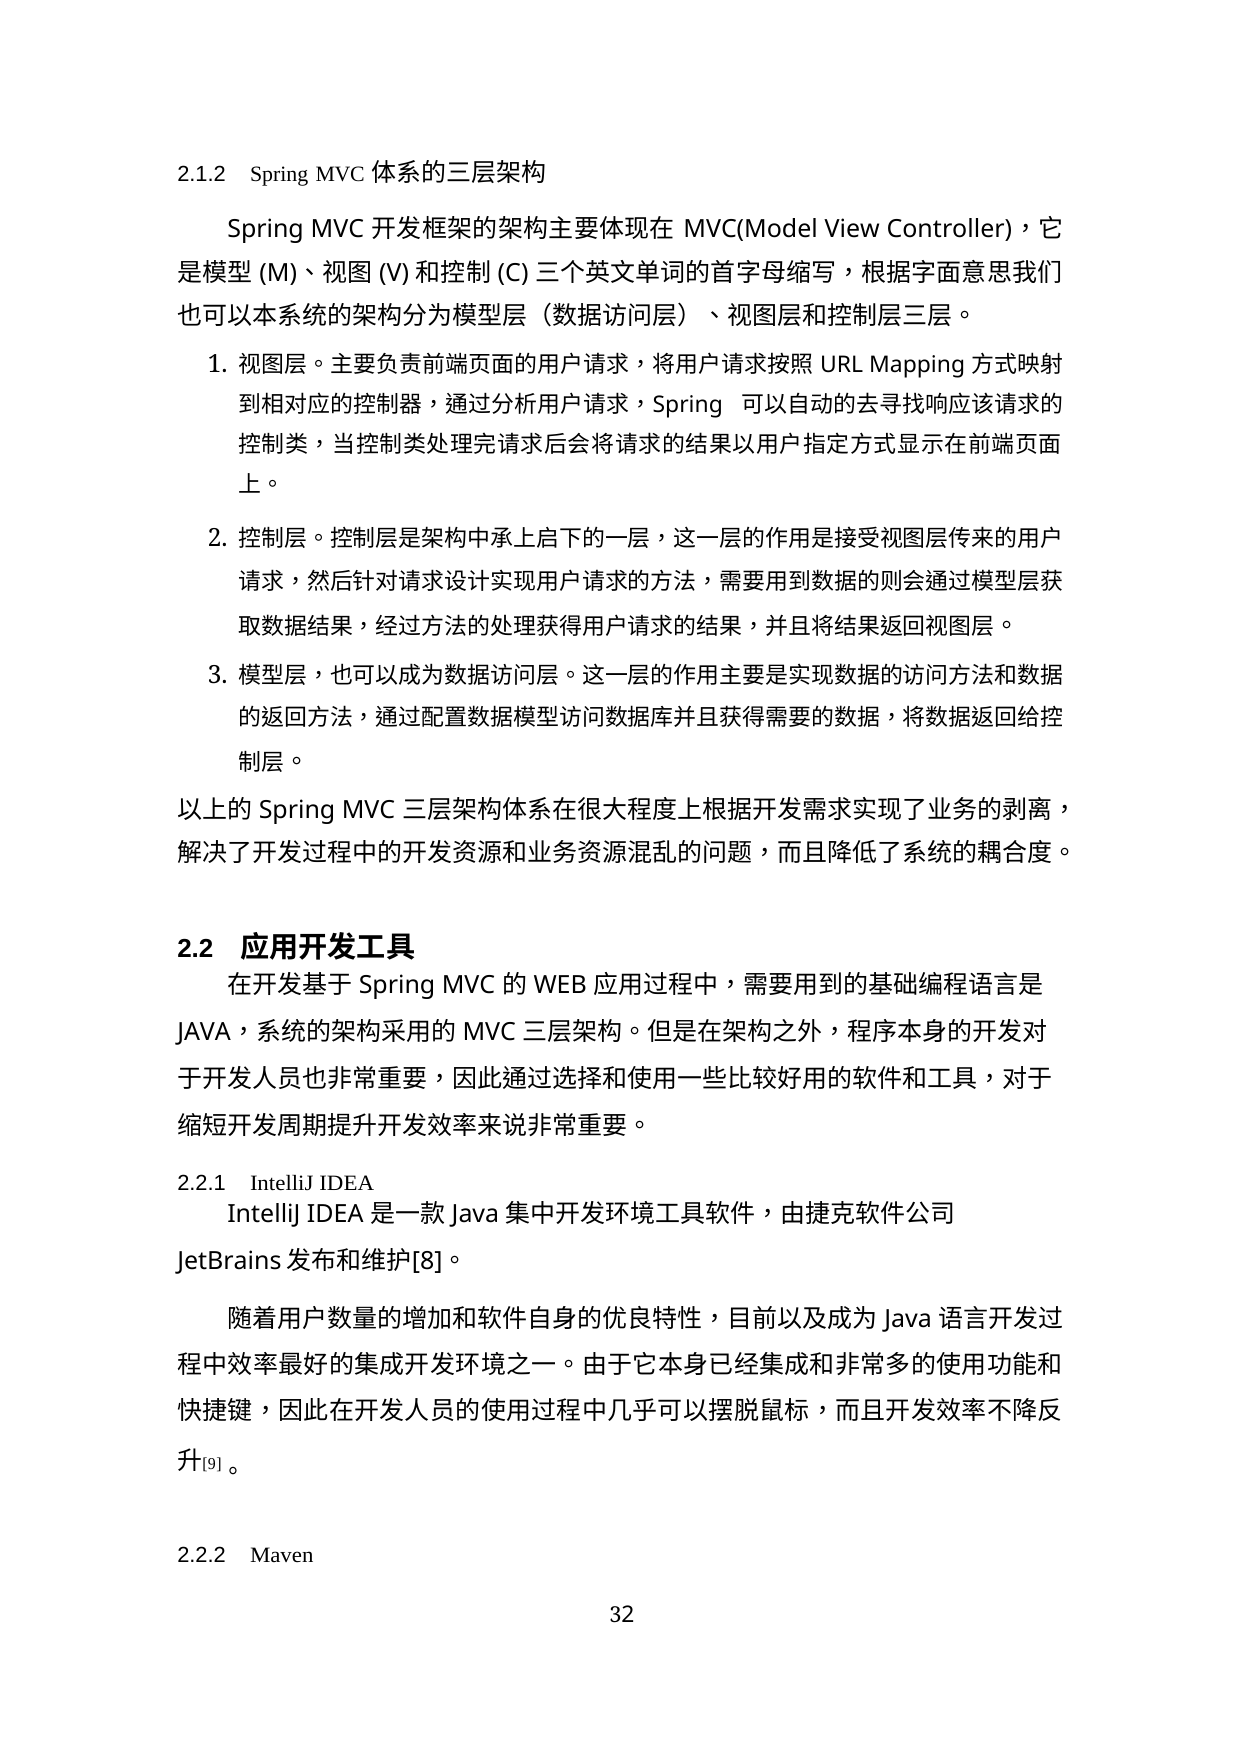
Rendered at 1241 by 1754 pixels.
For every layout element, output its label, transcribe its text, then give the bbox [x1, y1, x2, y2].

subtitle 应用开发工具 [177, 927, 1092, 966]
text 以上的 Spring MVC 三层架构体系在很⼤程度上根据开发需求实现了业务的剥离， 解决了开发过程中的开发资源和业务资源混乱的问题，⽽且降低了系统的耦合度。 [177, 792, 1092, 869]
list IntelliJ IDEA [177, 1170, 1092, 1196]
text IntelliJ IDEA 是⼀款 Java 集中开发环境⼯具软件，由捷克软件公司 JetBrains发布和维护[8]。 [177, 1196, 1063, 1277]
list 视图层。主要负责前端页⾯的⽤户请求，将⽤户请求按照 URL Mapping ⽅式映射到相对应的控制器，通过分析⽤户请求，Spring 可以⾃动的去寻找响应该请求的控制类，当控制类处理完请求后会将请求的结果以⽤户指定⽅式显⽰在前端页⾯上。 [207, 346, 1063, 500]
text Spring MVC 开发框架的架构主要体现在 MVC(Model View Controller)，它是模型 (M)、视图 (V) 和控制 (C) 三个英⽂单词的⾸字母缩写，根据字⾯意思我们也可以本系统的架构分为模型层（数据访问层）、视图层和控制层三层。 [177, 211, 1063, 332]
list Spring MVC 体系的三层架构 [177, 154, 1092, 188]
text 随着⽤户数量的增加和软件⾃⾝的优良特性，⽬前以及成为 Java 语⾔开发过程中效率最好的集成开发环境之⼀。由于它本⾝已经集成和⾮常多的使⽤功能和快捷键，因此在开发⼈员的使⽤过程中⼏乎可以摆脱⿏标，⽽且开发效率不降反升[9]。 [177, 1301, 1063, 1488]
list 模型层，也可以成为数据访问层。这⼀层的作⽤主要是实现数据的访问⽅法和数据的返回⽅法，通过配置数据模型访问数据库并且获得需要的数据，将数据返回给控制层。 [207, 656, 1063, 777]
list Maven [177, 1542, 1092, 1568]
text 在开发基于 Spring MVC 的 WEB 应⽤过程中，需要⽤到的基础编程语⾔是JAVA，系统的架构采⽤的 MVC 三层架构。但是在架构之外，程序本⾝的开发对于开发⼈员也⾮常重要，因此通过选择和使⽤⼀些⽐较好⽤的软件和⼯具，对于缩短开发周期提升开发效率来说⾮常重要。 [177, 967, 1063, 1142]
list 控制层。控制层是架构中承上启下的⼀层，这⼀层的作⽤是接受视图层传来的⽤户请求，然后针对请求设计实现⽤户请求的⽅法，需要⽤到数据的则会通过模型层获取数据结果，经过⽅法的处理获得⽤户请求的结果，并且将结果返回视图层。 [207, 520, 1063, 642]
